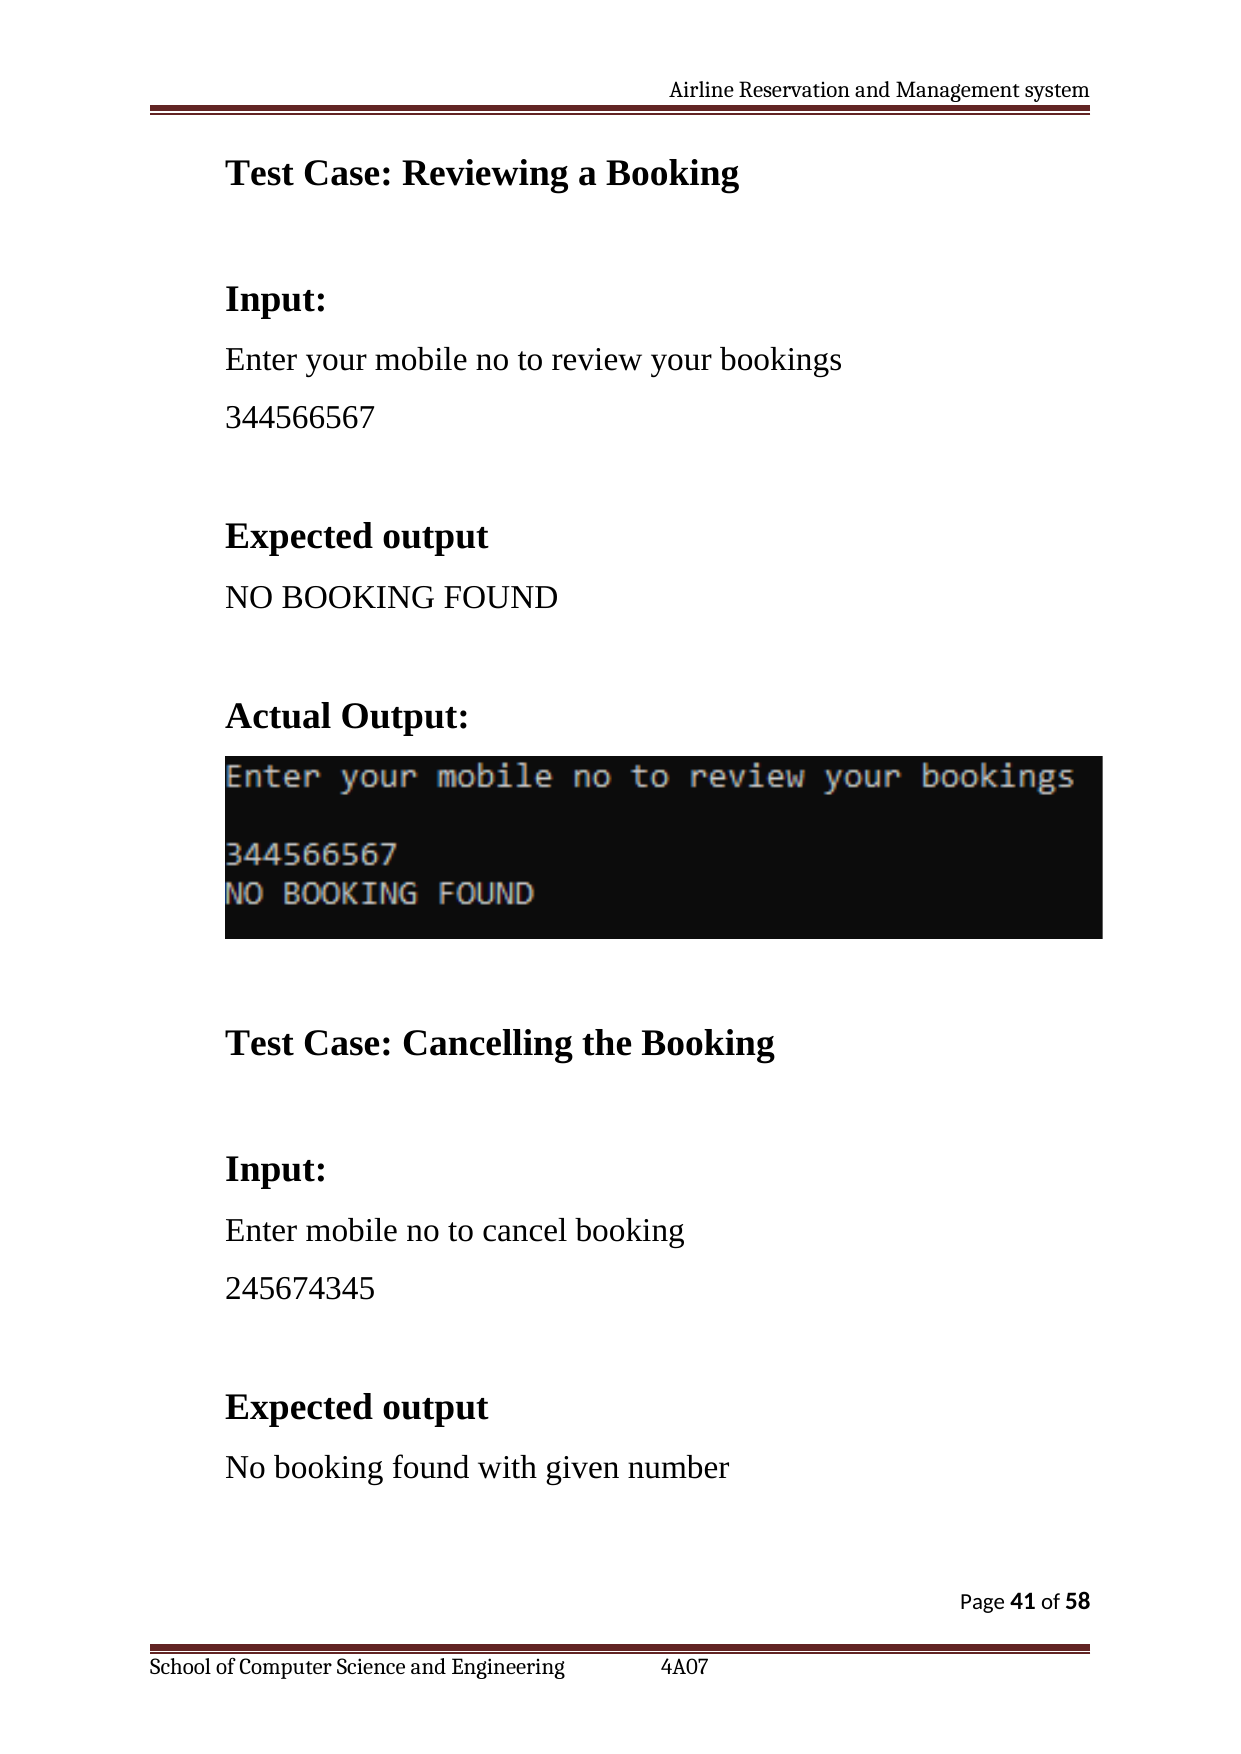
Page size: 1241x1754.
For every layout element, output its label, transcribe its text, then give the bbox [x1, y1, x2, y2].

text Input: [225, 1147, 1090, 1190]
picture [225, 756, 1103, 939]
text Expected output [225, 514, 1090, 557]
text Test Case: Reviewing a Booking [225, 150, 1090, 193]
text Actual Output: [225, 693, 1090, 736]
text Enter mobile no to cancel booking [225, 1210, 1090, 1248]
text Expected output [225, 1384, 1090, 1427]
text Enter your mobile no to review your bookings [225, 340, 1090, 378]
text 245674345 [225, 1268, 1090, 1306]
text Input: [225, 276, 1090, 319]
text No booking found with given number [225, 1447, 1090, 1486]
text Test Case: Cancelling the Booking [225, 1020, 1090, 1063]
text NO BOOKING FOUND [225, 577, 1090, 615]
text 344566567 [225, 398, 1090, 436]
